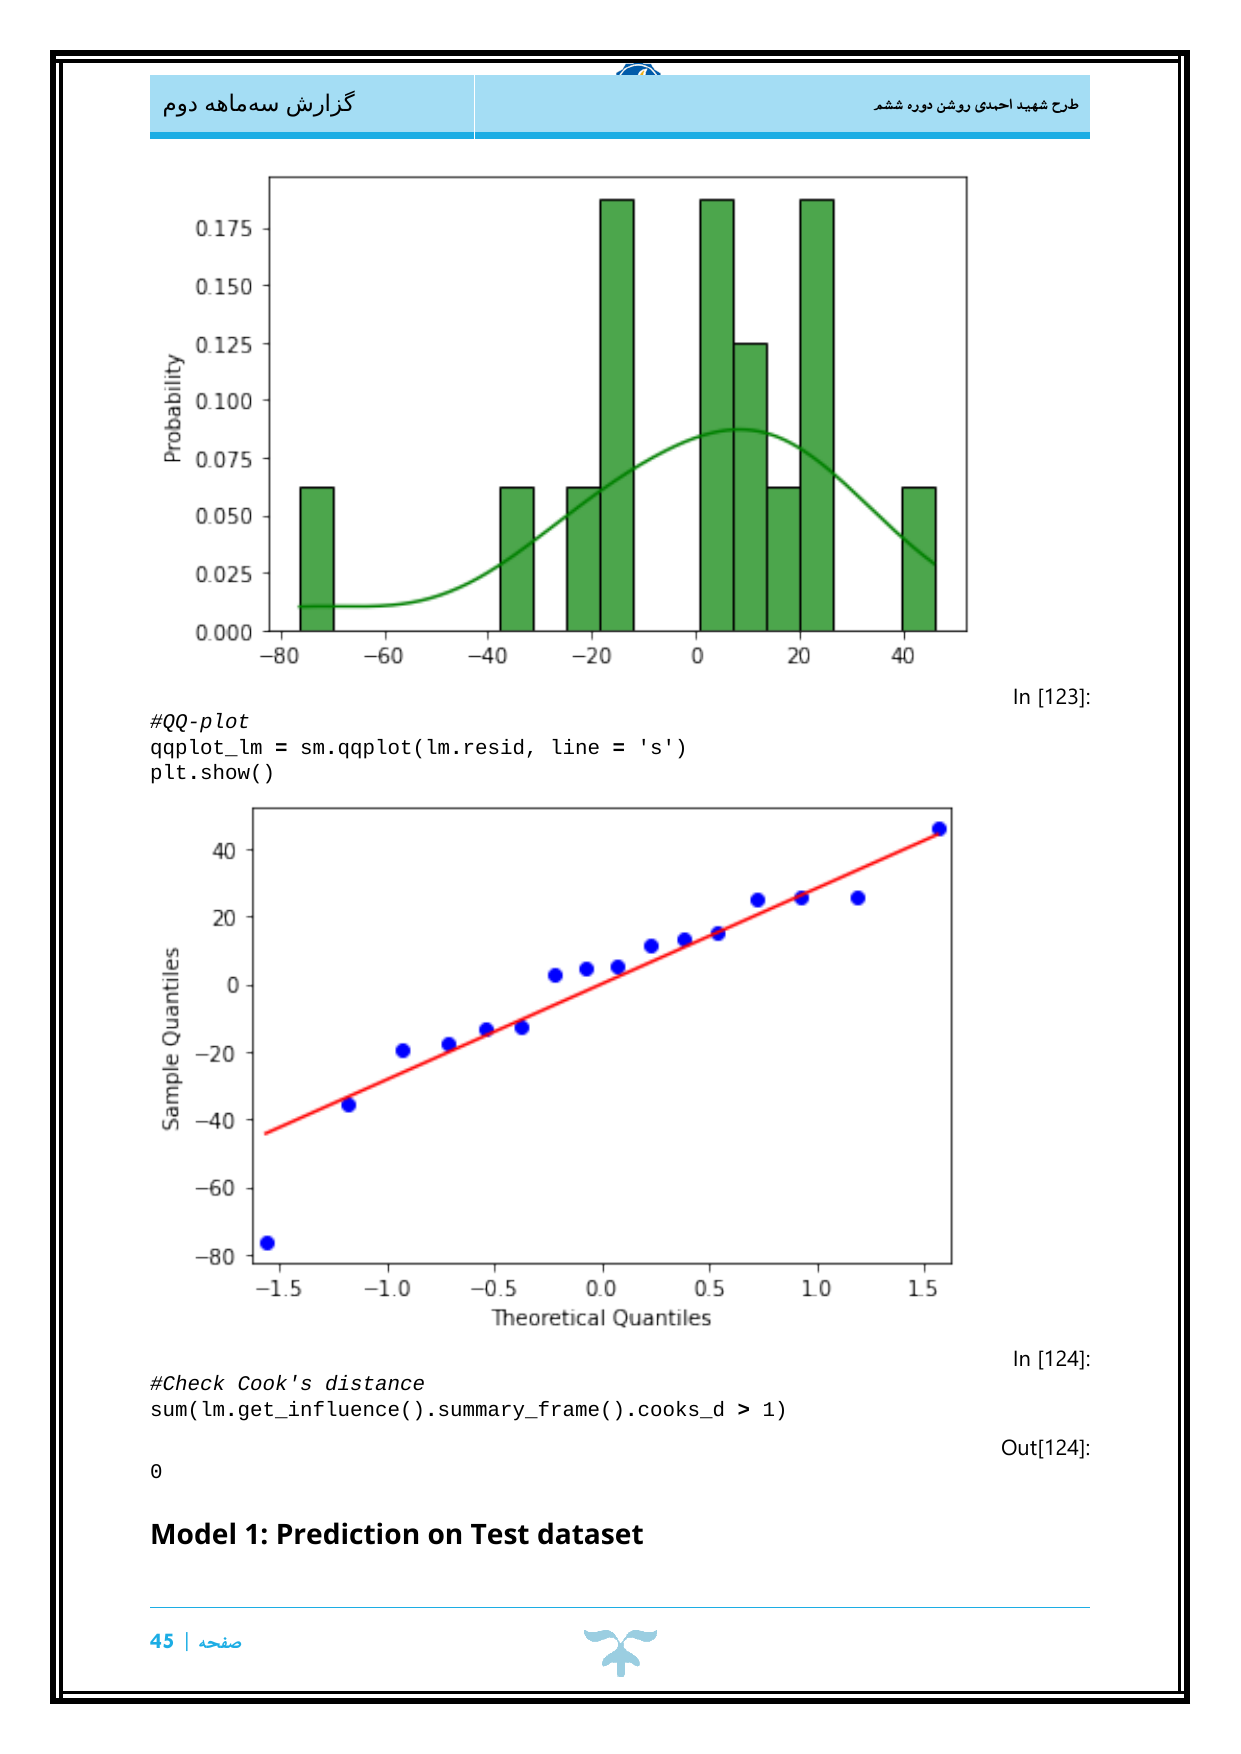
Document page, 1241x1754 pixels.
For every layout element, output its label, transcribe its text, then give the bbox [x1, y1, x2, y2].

text #Check Cook's distance [150, 1371, 1090, 1397]
picture [604, 63, 671, 75]
text 0 [150, 1461, 1090, 1485]
text qqplot_lm = sm.qqplot(lm.resid, line = 's') [150, 735, 1090, 761]
text In [123]: [150, 681, 1090, 710]
picture [150, 796, 965, 1343]
text In [124]: [150, 1342, 1090, 1371]
picture [150, 164, 979, 681]
text plt.show() [150, 761, 1090, 786]
text sum(lm.get_influence().summary_frame().cooks_d > 1) [150, 1397, 1090, 1422]
text Out[124]: [150, 1432, 1090, 1461]
text #QQ-plot [150, 710, 1090, 735]
text Model 1: Prediction on Test dataset [150, 1514, 1090, 1552]
